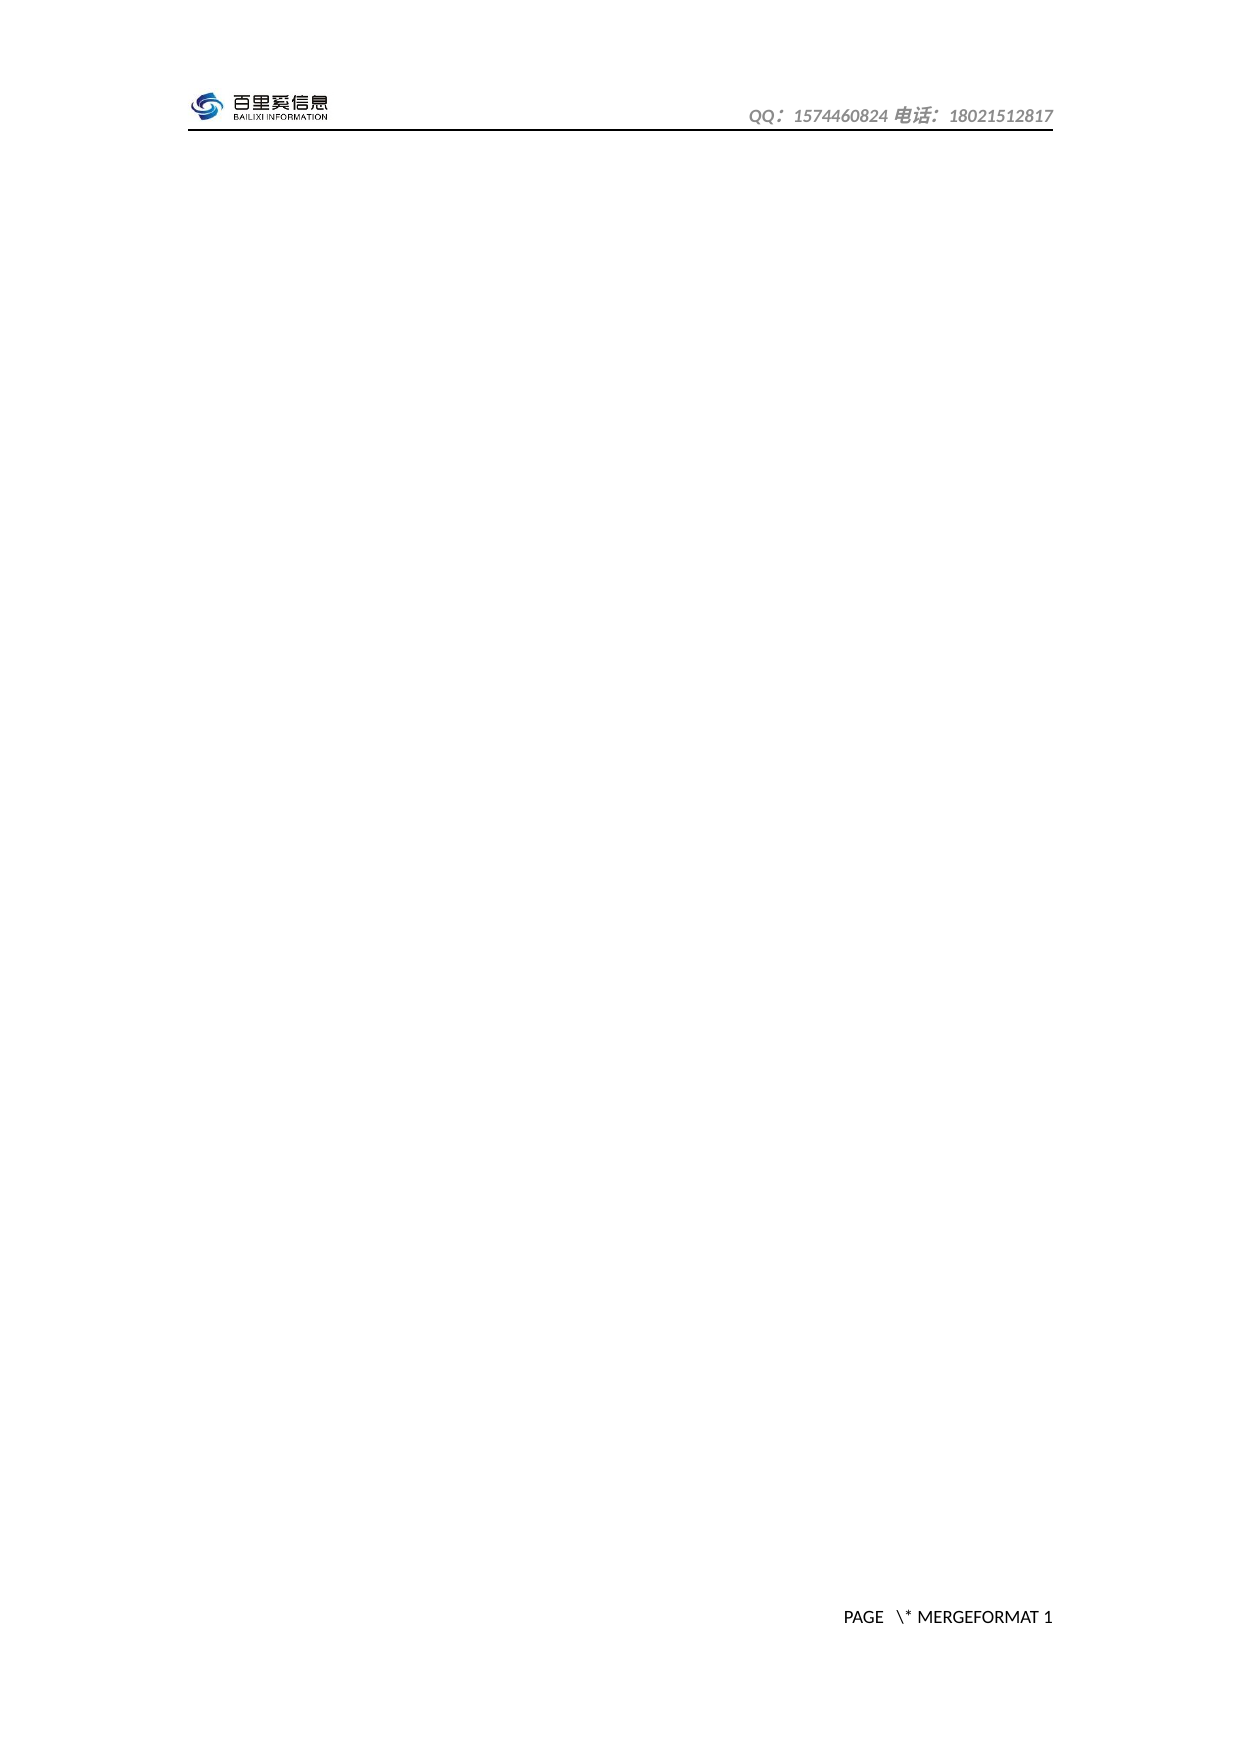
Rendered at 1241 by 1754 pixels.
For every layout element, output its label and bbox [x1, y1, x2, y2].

picture [187, 88, 336, 122]
